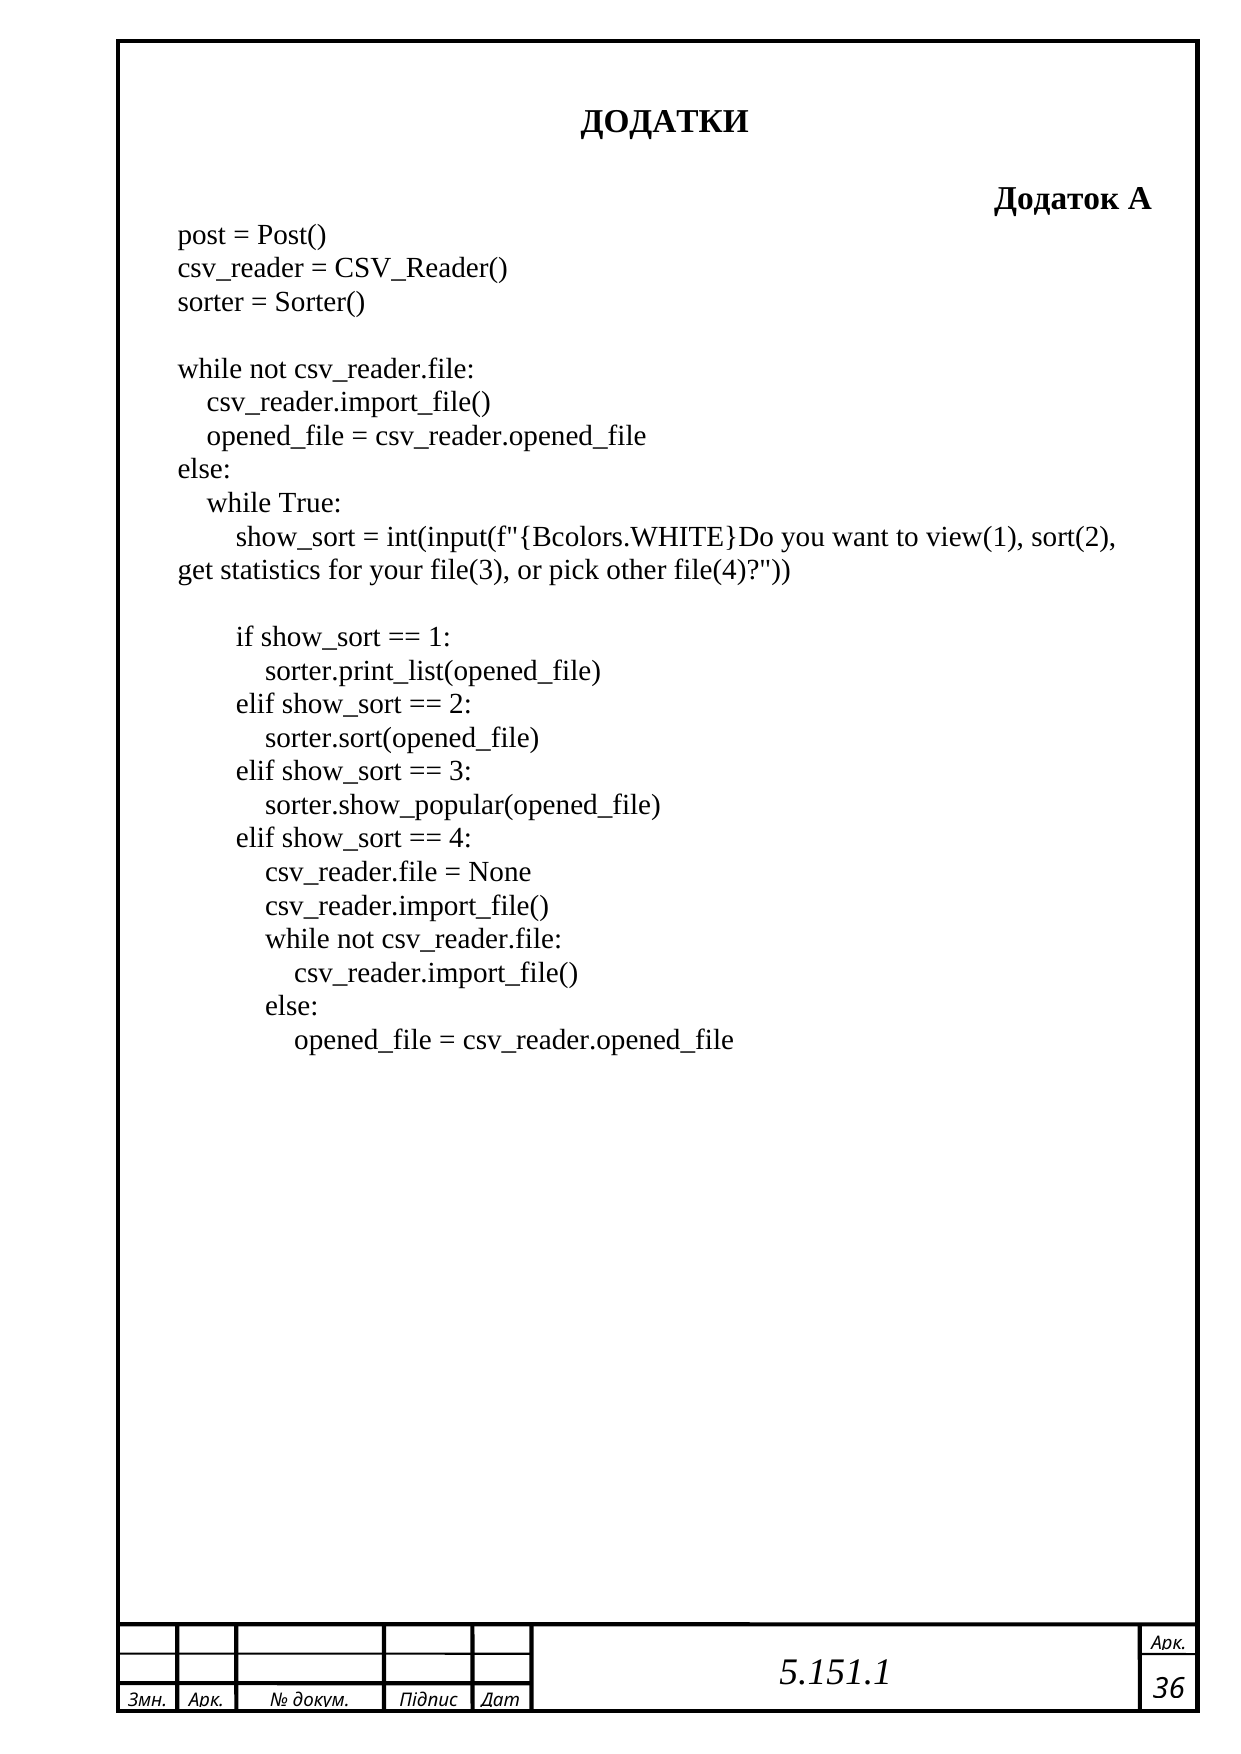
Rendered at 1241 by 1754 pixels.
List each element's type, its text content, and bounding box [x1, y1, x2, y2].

text sorter.sort(opened_file) [177, 720, 1152, 753]
text csv_reader.import_file() [177, 955, 1152, 988]
text opened_file = csv_reader.opened_file [177, 1022, 1152, 1055]
text Додаток А [177, 140, 1152, 217]
text ДОДАТКИ [177, 102, 1152, 140]
text csv_reader.import_file() [177, 384, 1152, 418]
text csv_reader.file = None [177, 854, 1152, 888]
text sorter.print_list(opened_file) [177, 653, 1152, 686]
text opened_file = csv_reader.opened_file [177, 418, 1152, 452]
text show_sort = int(input(f"{Bcolors.WHITE}Do you want to view(1), sort(2), get statistics for your file(3), or pick other file(4)?")) [177, 519, 1152, 586]
text while True: [177, 485, 1152, 519]
text else: [177, 988, 1152, 1022]
text else: [177, 452, 1152, 485]
text while not csv_reader.file: [177, 921, 1152, 955]
text post = Post() [177, 217, 1152, 250]
text sorter.show_popular(opened_file) [177, 787, 1152, 821]
text while not csv_reader.file: [177, 351, 1152, 384]
text if show_sort == 1: [177, 619, 1152, 653]
text elif show_sort == 3: [177, 753, 1152, 787]
text csv_reader.import_file() [177, 888, 1152, 921]
text elif show_sort == 2: [177, 686, 1152, 720]
text sorter = Sorter() [177, 284, 1152, 317]
text elif show_sort == 4: [177, 821, 1152, 854]
text csv_reader = CSV_Reader() [177, 250, 1152, 284]
